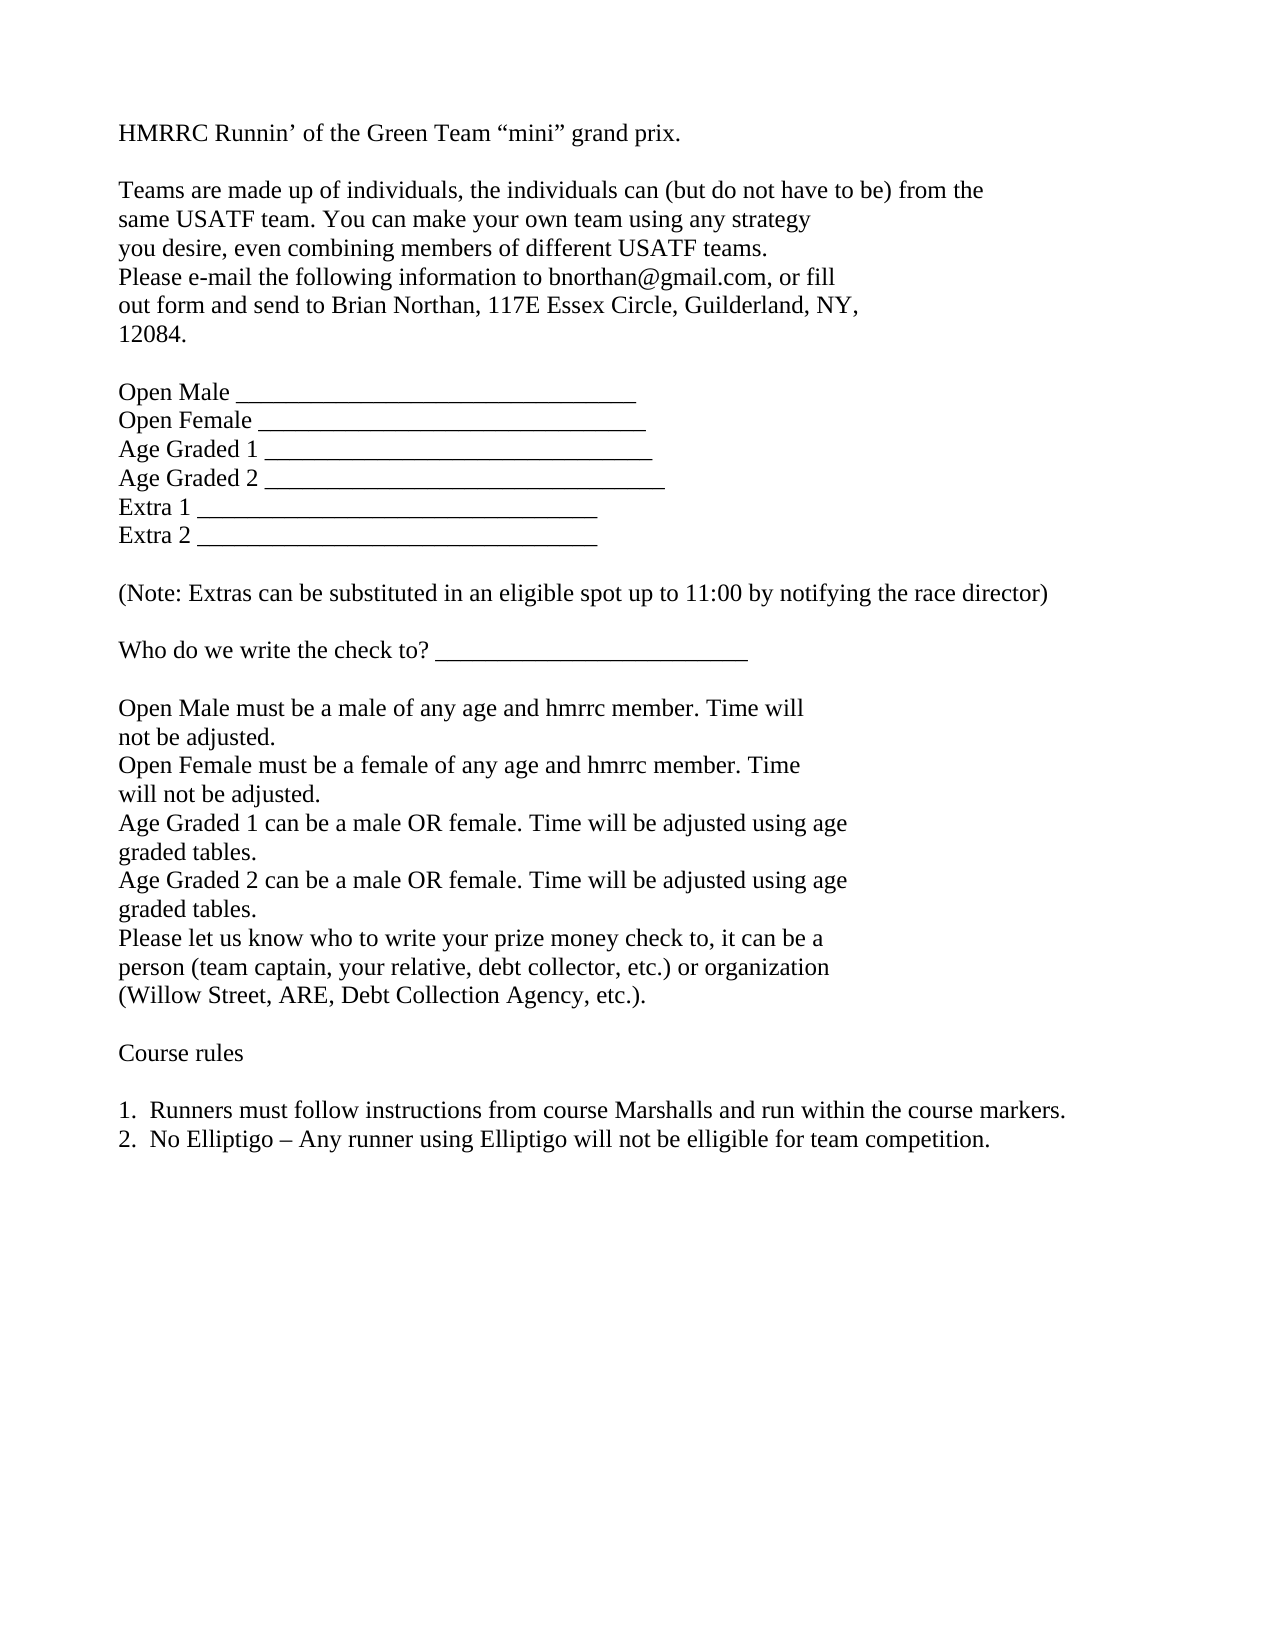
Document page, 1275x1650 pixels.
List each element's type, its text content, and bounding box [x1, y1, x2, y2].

text Please e-mail the following information to bnorthan@gmail.com, or fill [118, 262, 1157, 291]
text Open Female _______________________________ [118, 406, 1157, 434]
text Course rules [118, 1038, 1157, 1067]
text (Willow Street, ARE, Debt Collection Agency, etc.). [118, 981, 1157, 1009]
text out form and send to Brian Northan, 117E Essex Circle, Guilderland, NY, [118, 291, 1157, 319]
text Extra 1 ________________________________ [118, 492, 1157, 521]
text not be adjusted. [118, 722, 1157, 751]
text 12084. [118, 319, 1157, 348]
text Age Graded 1 can be a male OR female. Time will be adjusted using age [118, 808, 1157, 837]
text same USATF team. You can make your own team using any strategy [118, 204, 1157, 233]
text (Note: Extras can be substituted in an eligible spot up to 11:00 by notifying the race director) [118, 578, 1157, 607]
text Age Graded 2 can be a male OR female. Time will be adjusted using age [118, 866, 1157, 894]
text Please let us know who to write your prize money check to, it can be a [118, 923, 1157, 952]
text person (team captain, your relative, debt collector, etc.) or organization [118, 952, 1157, 981]
text 2. No Elliptigo – Any runner using Elliptigo will not be elligible for team competition. [118, 1124, 1157, 1153]
text graded tables. [118, 894, 1157, 923]
text 1. Runners must follow instructions from course Marshalls and run within the course markers. [118, 1096, 1157, 1124]
text Extra 2 ________________________________ [118, 521, 1157, 549]
text graded tables. [118, 837, 1157, 866]
text Teams are made up of individuals, the individuals can (but do not have to be) from the [118, 176, 1157, 204]
text Open Male must be a male of any age and hmrrc member. Time will [118, 693, 1157, 722]
text you desire, even combining members of different USATF teams. [118, 233, 1157, 262]
text Age Graded 1 _______________________________ [118, 434, 1157, 463]
text Open Female must be a female of any age and hmrrc member. Time [118, 751, 1157, 779]
text Open Male ________________________________ [118, 377, 1157, 406]
text HMRRC Runnin’ of the Green Team “mini” grand prix. [118, 118, 1157, 147]
text Age Graded 2 ________________________________ [118, 463, 1157, 492]
text will not be adjusted. [118, 779, 1157, 808]
text Who do we write the check to? _________________________ [118, 636, 1157, 664]
